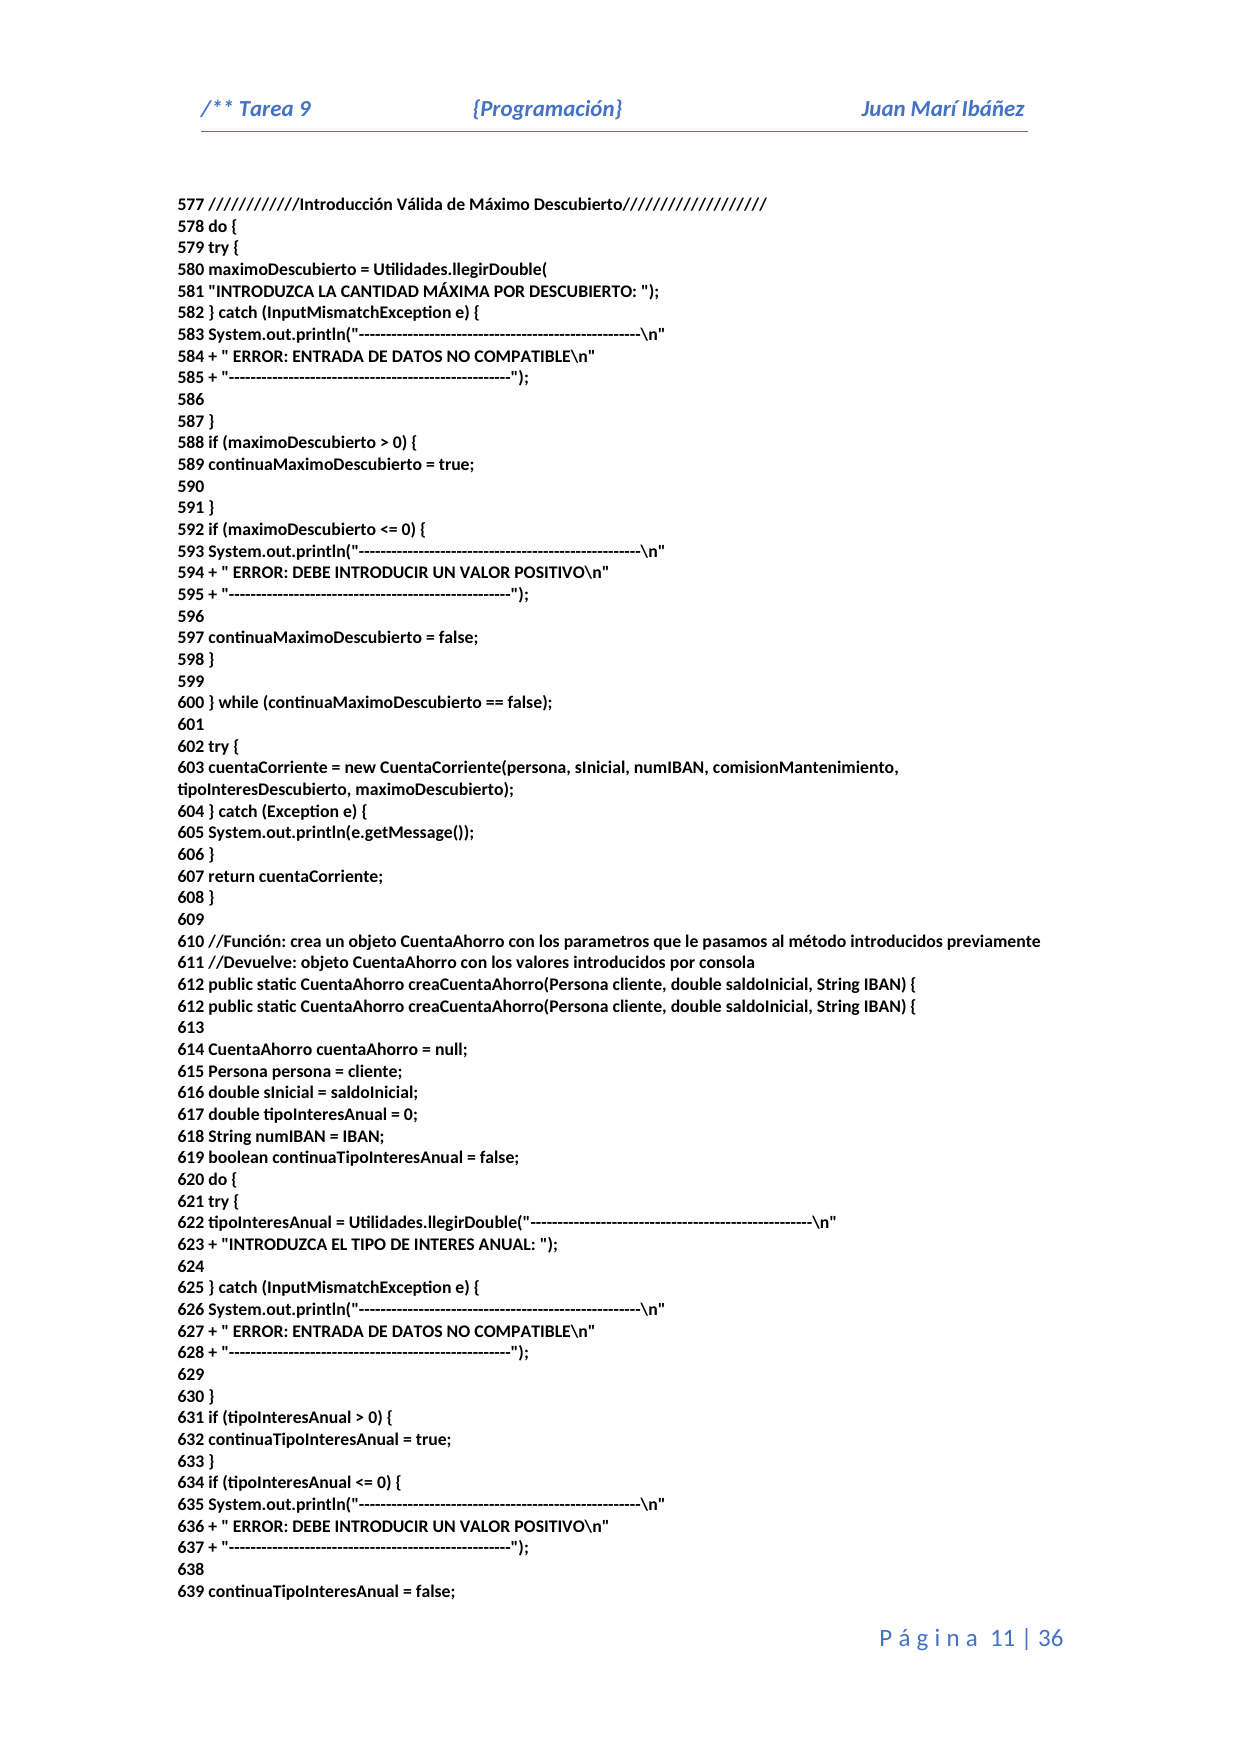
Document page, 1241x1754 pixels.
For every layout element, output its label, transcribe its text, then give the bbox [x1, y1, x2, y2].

text 625 } catch (InputMismatchException e) { [177, 1277, 1063, 1298]
text 609 [177, 908, 1063, 930]
text 580 maximoDescubierto = Utilidades.llegirDouble( [177, 258, 1063, 280]
text 638 [177, 1558, 1063, 1580]
text 586 [177, 388, 1063, 410]
text 579 try { [177, 237, 1063, 258]
text 597 continuaMaximoDescubierto = false; [177, 627, 1063, 648]
text 617 double tipoInteresAnual = 0; [177, 1103, 1063, 1125]
text 622 tipoInteresAnual = Utilidades.llegirDouble("----------------------------------------------------\n" [177, 1212, 1063, 1233]
text 620 do { [177, 1168, 1063, 1190]
text 582 } catch (InputMismatchException e) { [177, 302, 1063, 323]
text 595 + "----------------------------------------------------"); [177, 583, 1063, 605]
text 583 System.out.println("----------------------------------------------------\n" [177, 323, 1063, 345]
text 588 if (maximoDescubierto > 0) { [177, 432, 1063, 453]
text 635 System.out.println("----------------------------------------------------\n" [177, 1493, 1063, 1515]
text 587 } [177, 410, 1063, 432]
text 589 continuaMaximoDescubierto = true; [177, 453, 1063, 475]
text 626 System.out.println("----------------------------------------------------\n" [177, 1298, 1063, 1320]
text 614 CuentaAhorro cuentaAhorro = null; [177, 1038, 1063, 1060]
text 612 public static CuentaAhorro creaCuentaAhorro(Persona cliente, double saldoInicial, String IBAN) { [177, 973, 1063, 995]
text 585 + "----------------------------------------------------"); [177, 367, 1063, 388]
text 596 [177, 605, 1063, 627]
text 593 System.out.println("----------------------------------------------------\n" [177, 540, 1063, 562]
text 610 //Función: crea un objeto CuentaAhorro con los parametros que le pasamos al método introducidos previamente [177, 930, 1063, 952]
text 616 double sInicial = saldoInicial; [177, 1082, 1063, 1103]
text 624 [177, 1255, 1063, 1277]
text 577 ////////////Introducción Válida de Máximo Descubierto/////////////////// [177, 193, 1063, 215]
text 634 if (tipoInteresAnual <= 0) { [177, 1472, 1063, 1493]
text 630 } [177, 1385, 1063, 1407]
text 594 + " ERROR: DEBE INTRODUCIR UN VALOR POSITIVO\n" [177, 562, 1063, 583]
text 639 continuaTipoInteresAnual = false; [177, 1580, 1063, 1602]
text 590 [177, 475, 1063, 497]
text 621 try { [177, 1190, 1063, 1212]
text 623 + "INTRODUZCA EL TIPO DE INTERES ANUAL: "); [177, 1233, 1063, 1255]
text 636 + " ERROR: DEBE INTRODUCIR UN VALOR POSITIVO\n" [177, 1515, 1063, 1537]
text 605 System.out.println(e.getMessage()); [177, 822, 1063, 843]
text 581 "INTRODUZCA LA CANTIDAD MÁXIMA POR DESCUBIERTO: "); [177, 280, 1063, 302]
text 600 } while (continuaMaximoDescubierto == false); [177, 692, 1063, 713]
text 607 return cuentaCorriente; [177, 865, 1063, 887]
text 606 } [177, 843, 1063, 865]
text 584 + " ERROR: ENTRADA DE DATOS NO COMPATIBLE\n" [177, 345, 1063, 367]
text 592 if (maximoDescubierto <= 0) { [177, 518, 1063, 540]
text 602 try { [177, 735, 1063, 757]
text 631 if (tipoInteresAnual > 0) { [177, 1407, 1063, 1428]
text 608 } [177, 887, 1063, 908]
text 615 Persona persona = cliente; [177, 1060, 1063, 1082]
text 627 + " ERROR: ENTRADA DE DATOS NO COMPATIBLE\n" [177, 1320, 1063, 1342]
text 613 [177, 1017, 1063, 1038]
text 629 [177, 1363, 1063, 1385]
text 603 cuentaCorriente = new CuentaCorriente(persona, sInicial, numIBAN, comisionMantenimiento, tipoInteresDescubierto, maximoDescubierto); [177, 757, 1063, 800]
text 611 //Devuelve: objeto CuentaAhorro con los valores introducidos por consola [177, 952, 1063, 973]
text 612 public static CuentaAhorro creaCuentaAhorro(Persona cliente, double saldoInicial, String IBAN) { [177, 995, 1063, 1017]
text 578 do { [177, 215, 1063, 237]
text 599 [177, 670, 1063, 692]
text 591 } [177, 497, 1063, 518]
text 601 [177, 713, 1063, 735]
text 637 + "----------------------------------------------------"); [177, 1537, 1063, 1558]
text 633 } [177, 1450, 1063, 1472]
text 604 } catch (Exception e) { [177, 800, 1063, 822]
text 619 boolean continuaTipoInteresAnual = false; [177, 1147, 1063, 1168]
text 628 + "----------------------------------------------------"); [177, 1342, 1063, 1363]
text 632 continuaTipoInteresAnual = true; [177, 1428, 1063, 1450]
text 598 } [177, 648, 1063, 670]
text 618 String numIBAN = IBAN; [177, 1125, 1063, 1147]
